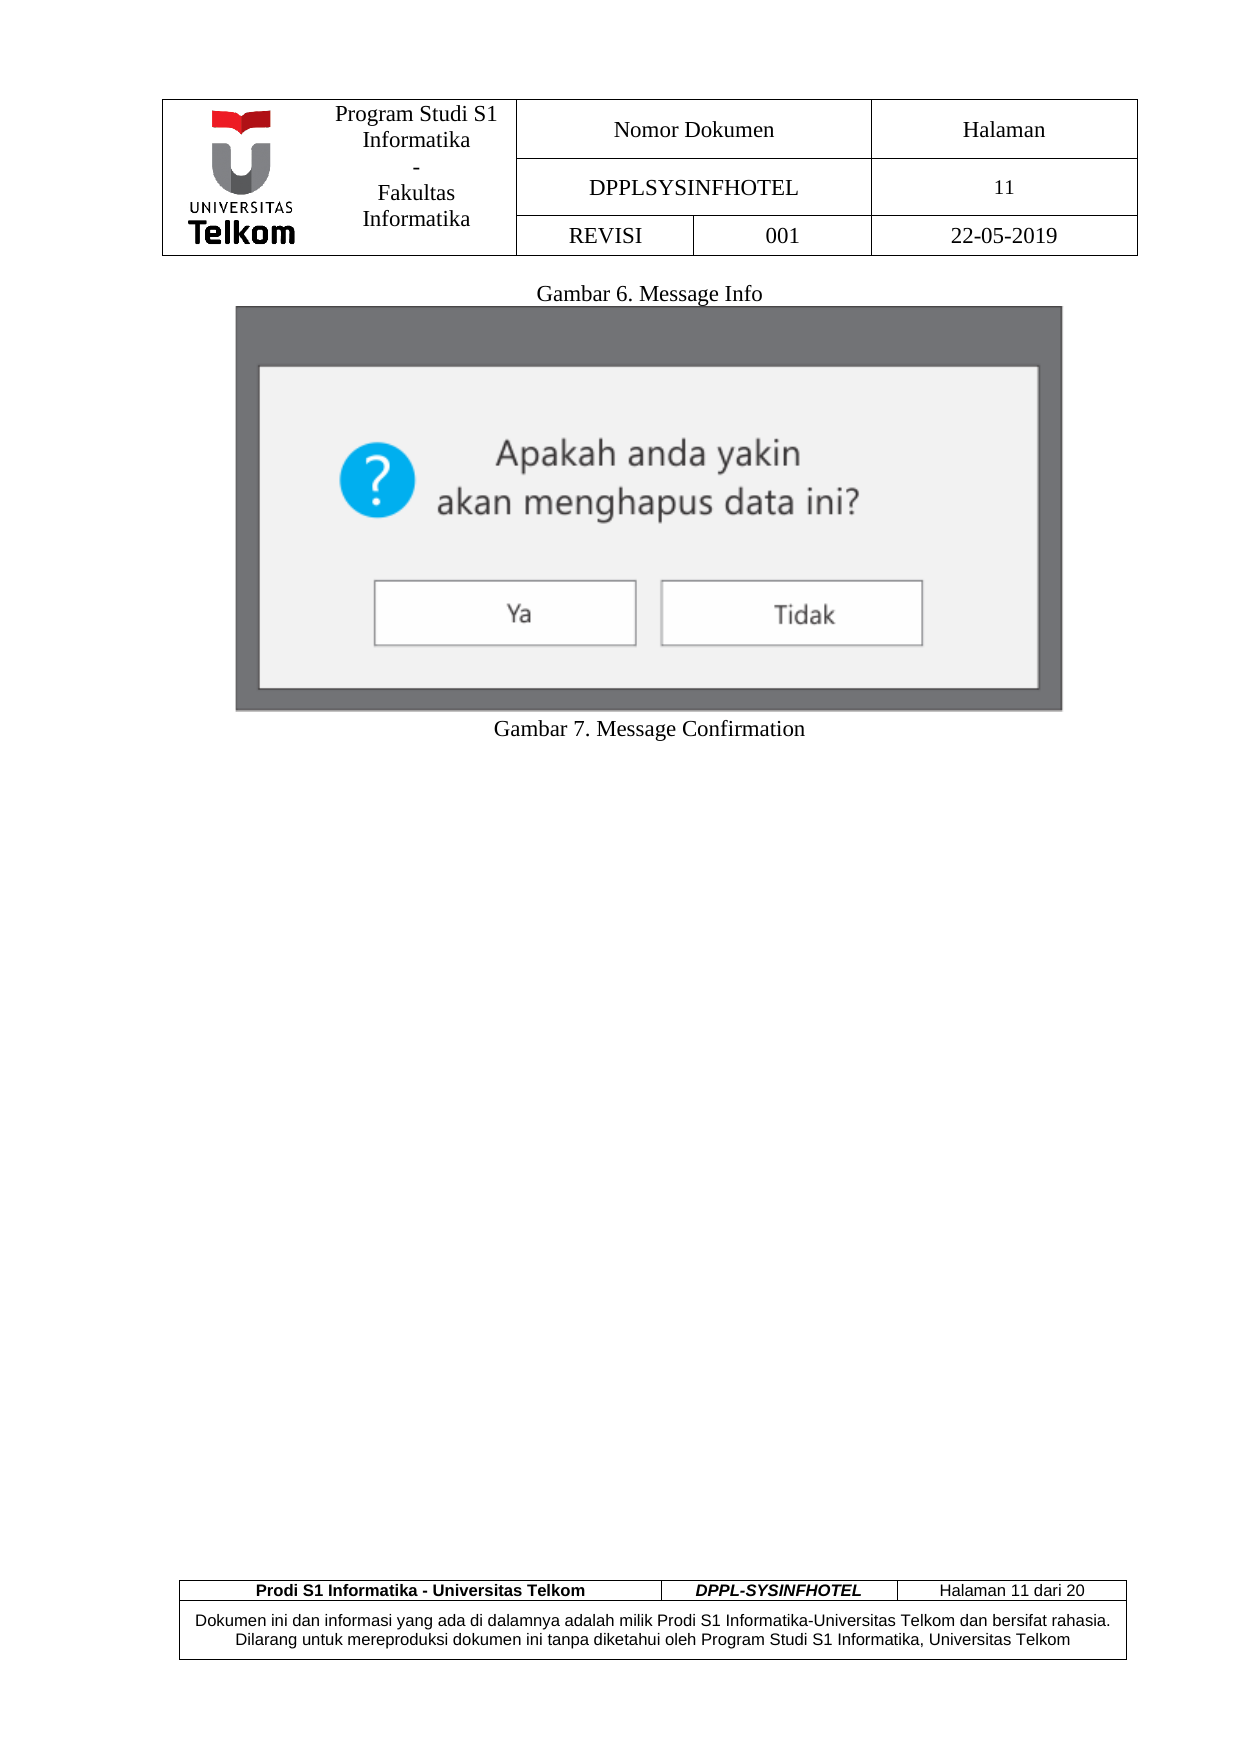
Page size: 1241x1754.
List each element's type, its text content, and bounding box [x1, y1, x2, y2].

subtitle Gambar 7. Message Confirmation [177, 715, 1122, 742]
picture [235, 306, 1064, 712]
subtitle Gambar 6. Message Info [177, 280, 1122, 306]
picture [173, 100, 309, 255]
